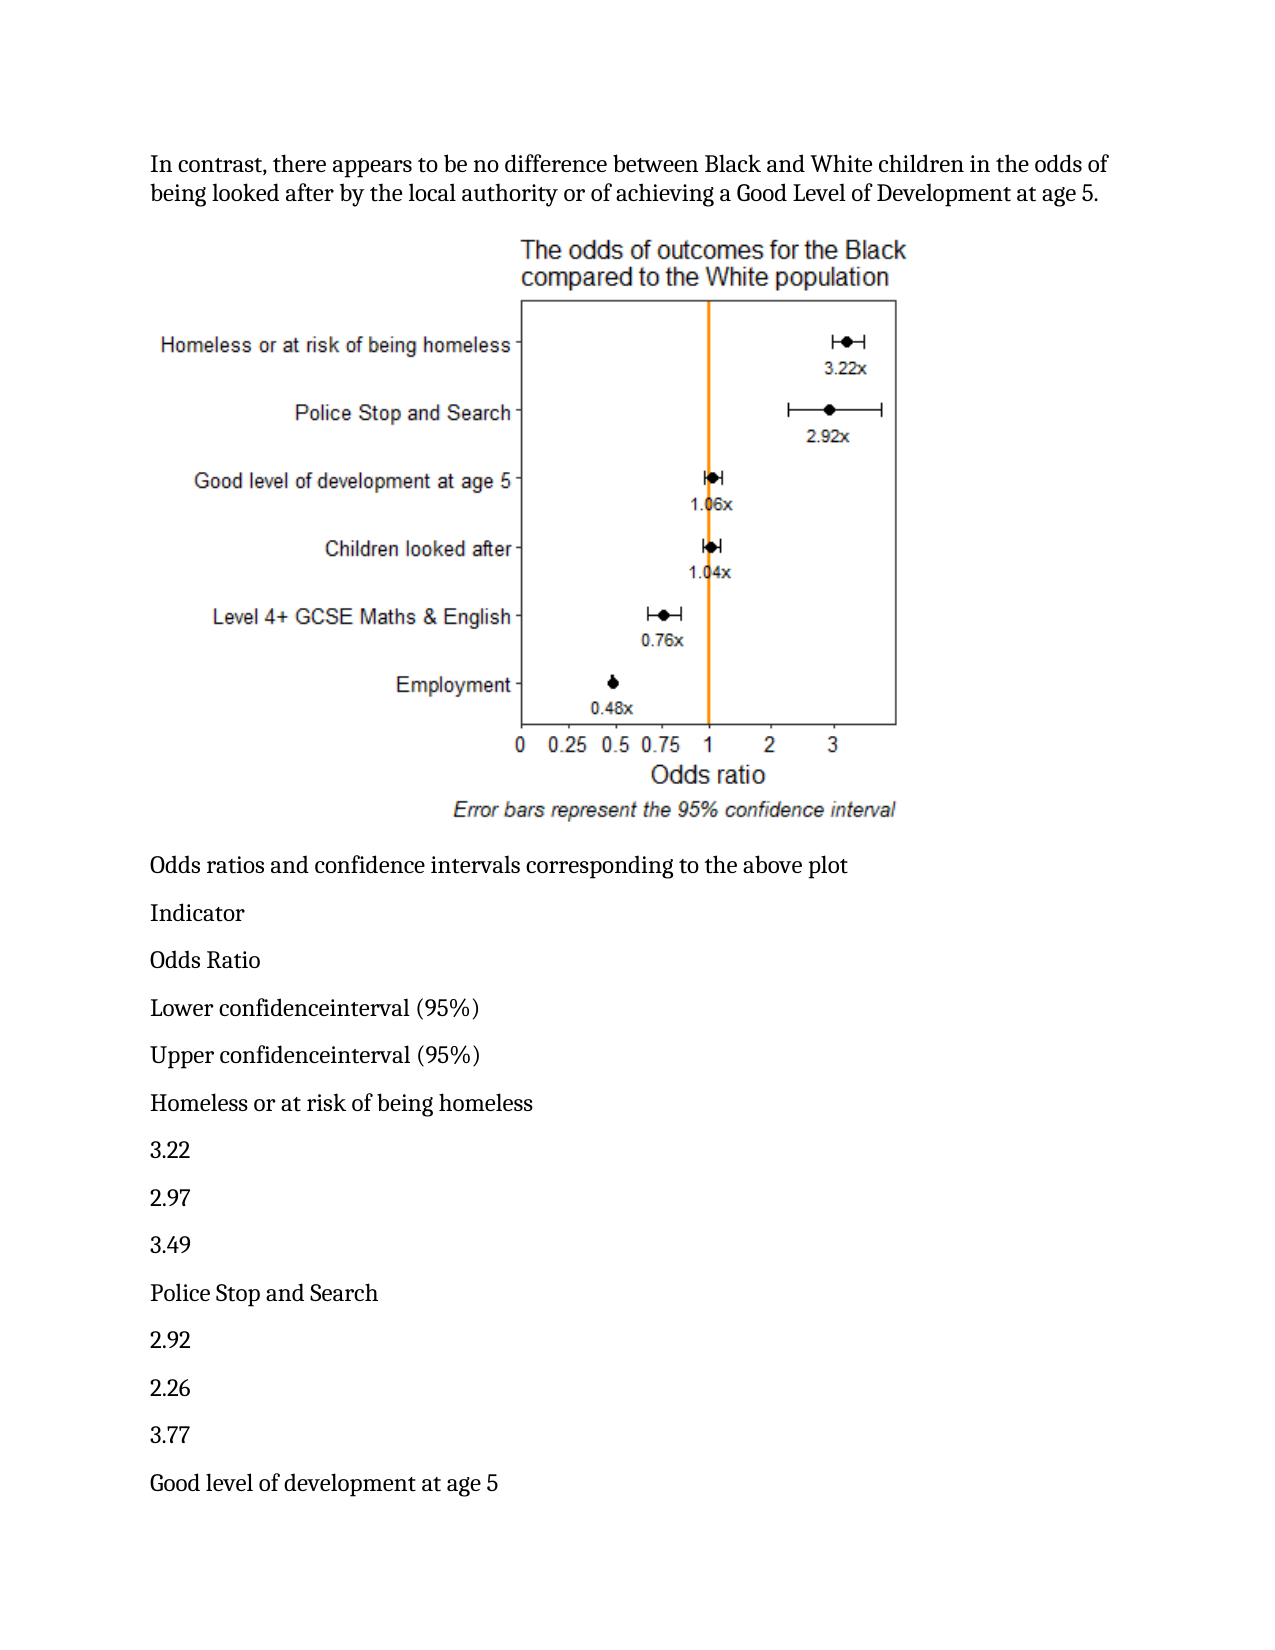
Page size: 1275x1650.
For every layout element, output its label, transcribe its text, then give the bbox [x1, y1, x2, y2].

text Police Stop and Search [150, 1279, 1125, 1308]
text 3.22 [150, 1136, 1125, 1165]
text 2.97 [150, 1184, 1125, 1213]
text Indicator [150, 899, 1125, 928]
text 2.92 [150, 1326, 1125, 1355]
text 3.49 [150, 1231, 1125, 1260]
text Odds Ratio [150, 946, 1125, 975]
text Good level of development at age 5 [150, 1469, 1125, 1498]
text In contrast, there appears to be no difference between Black and White children in the odds of being looked after by the local authority or of achieving a Good Level of Development at age 5. [150, 150, 1125, 207]
text Upper confidenceinterval (95%) [150, 1041, 1125, 1070]
text 3.77 [150, 1421, 1125, 1450]
text Odds ratios and confidence intervals corresponding to the above plot [150, 851, 1125, 880]
text 2.26 [150, 1374, 1125, 1403]
text Lower confidenceinterval (95%) [150, 994, 1125, 1023]
text Homeless or at risk of being homeless [150, 1089, 1125, 1118]
picture [150, 226, 908, 833]
